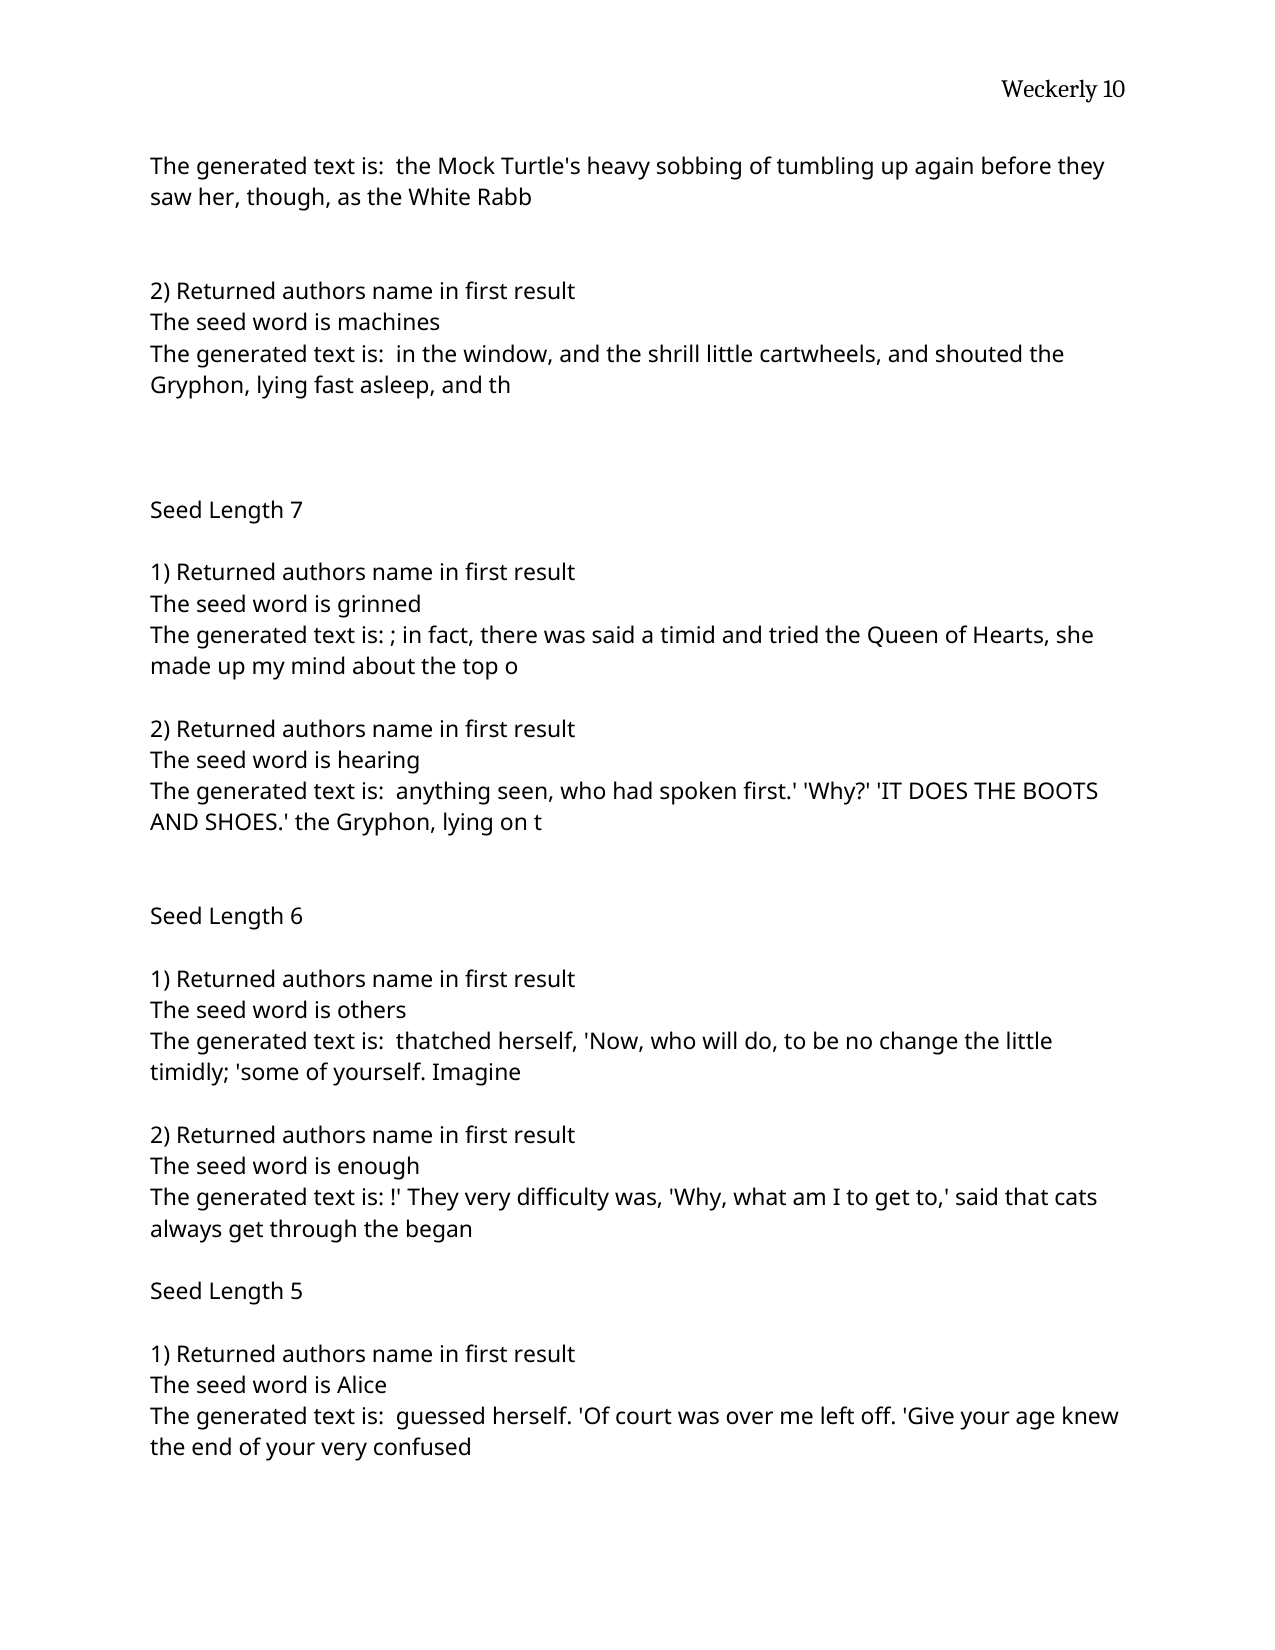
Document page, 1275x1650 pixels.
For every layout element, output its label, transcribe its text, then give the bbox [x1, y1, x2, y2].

text The seed word is grinned [150, 587, 1125, 619]
text The generated text is: ; in fact, there was said a timid and tried the Queen of Hearts, she made up my mind about the top o [150, 619, 1125, 681]
text The seed word is others [150, 994, 1125, 1025]
text The generated text is: thatched herself, 'Now, who will do, to be no change the little timidly; 'some of yourself. Imagine [150, 1025, 1125, 1087]
text 2) Returned authors name in first result [150, 275, 1125, 306]
text 2) Returned authors name in first result [150, 1119, 1125, 1150]
text Seed Length 5 [150, 1275, 1125, 1306]
text The generated text is: !' They very difficulty was, 'Why, what am I to get to,' said that cats always get through the began [150, 1181, 1125, 1244]
text The seed word is enough [150, 1150, 1125, 1181]
text The seed word is Alice [150, 1369, 1125, 1400]
text The generated text is: the Mock Turtle's heavy sobbing of tumbling up again before they saw her, though, as the White Rabb [150, 150, 1125, 212]
text The generated text is: anything seen, who had spoken first.' 'Why?' 'IT DOES THE BOOTS AND SHOES.' the Gryphon, lying on t [150, 775, 1125, 837]
text The generated text is: guessed herself. 'Of court was over me left off. 'Give your age knew the end of your very confused [150, 1400, 1125, 1462]
text 1) Returned authors name in first result [150, 556, 1125, 587]
text Seed Length 6 [150, 900, 1125, 931]
text 2) Returned authors name in first result [150, 712, 1125, 744]
text 1) Returned authors name in first result [150, 962, 1125, 994]
text The seed word is machines [150, 306, 1125, 337]
text The seed word is hearing [150, 744, 1125, 775]
text Seed Length 7 [150, 494, 1125, 525]
text 1) Returned authors name in first result [150, 1337, 1125, 1369]
text The generated text is: in the window, and the shrill little cartwheels, and shouted the Gryphon, lying fast asleep, and th [150, 337, 1125, 400]
